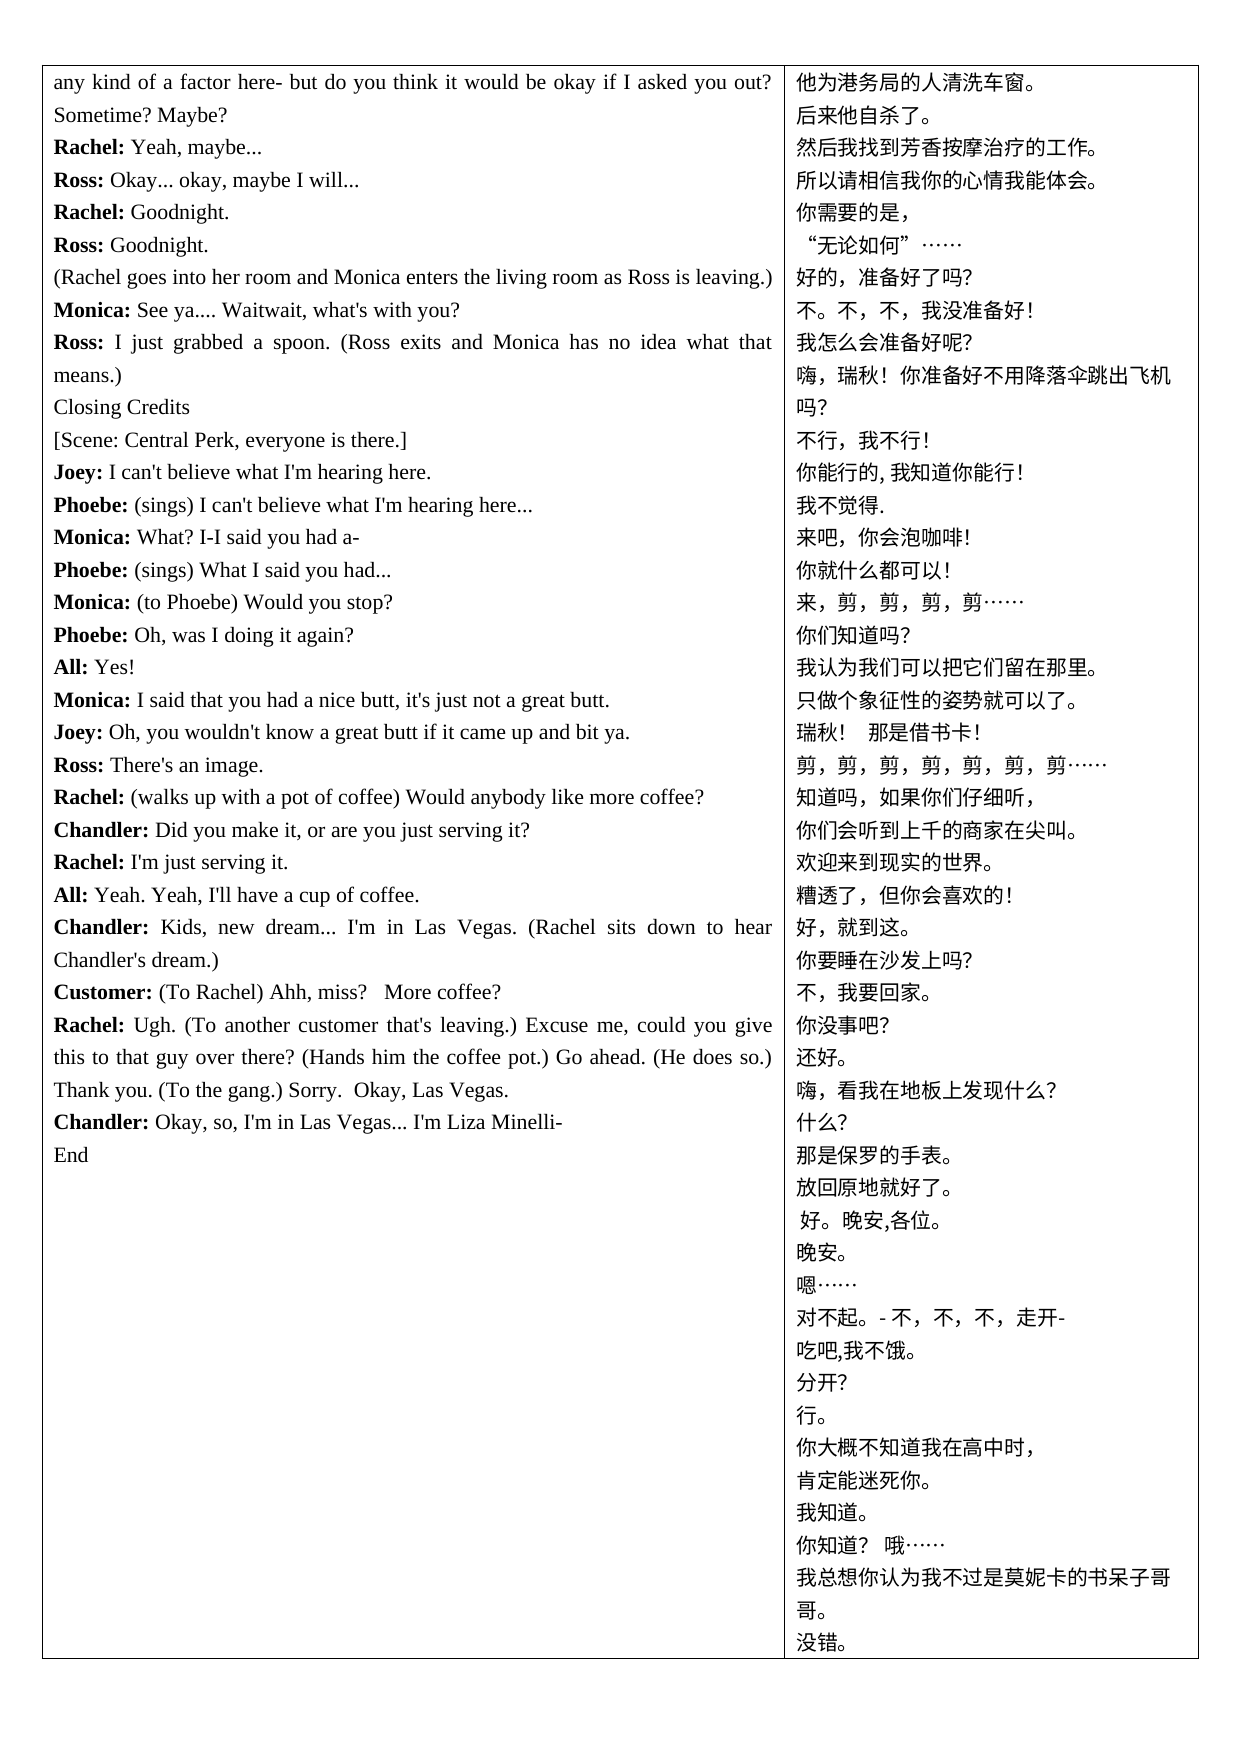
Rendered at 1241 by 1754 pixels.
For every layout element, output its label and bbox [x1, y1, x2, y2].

table_header [785, 66, 1198, 1658]
table_header [43, 66, 784, 1658]
